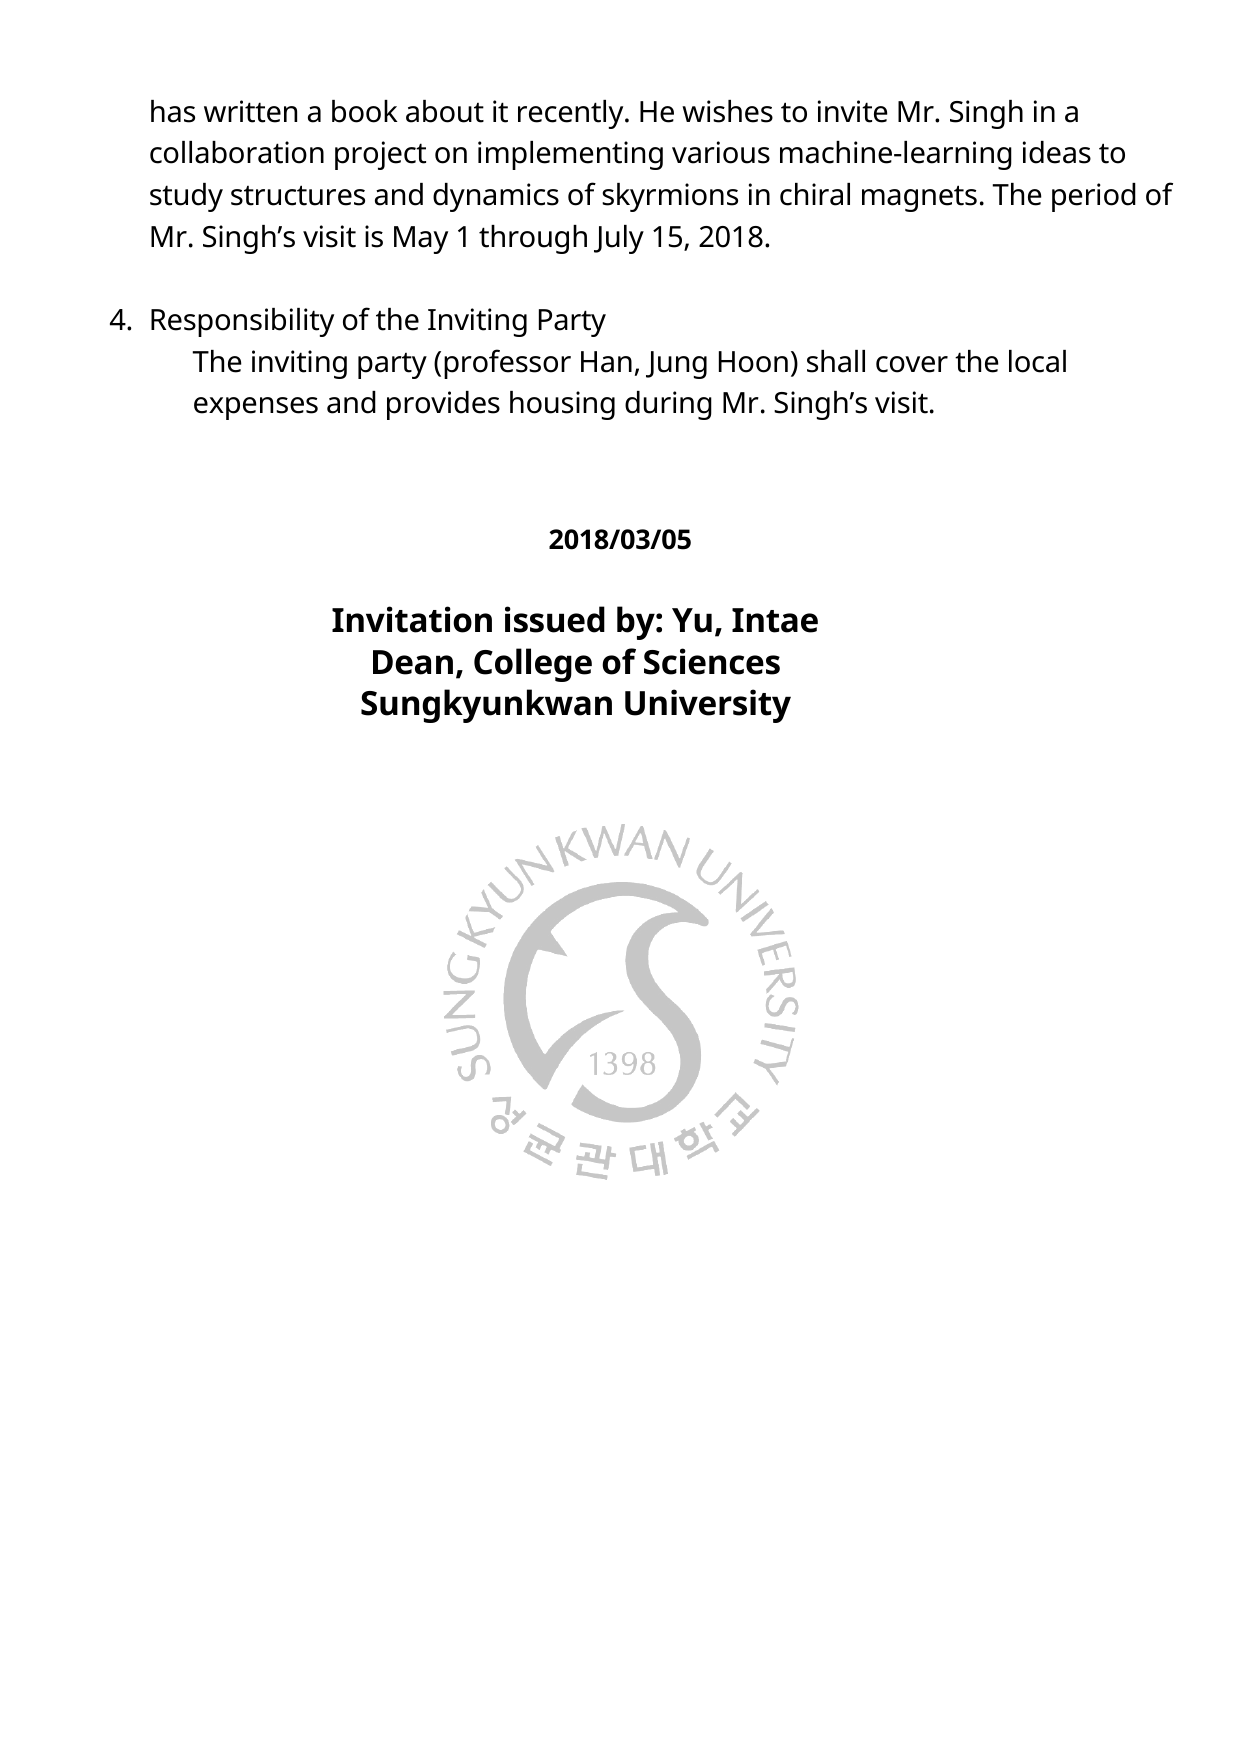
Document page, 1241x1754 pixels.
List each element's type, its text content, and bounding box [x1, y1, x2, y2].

text 2018/03/05 [59, 516, 1181, 557]
text Dean, College of Sciences [59, 641, 1092, 682]
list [149, 89, 1181, 255]
text Invitation issued by: Yu, Intae [59, 599, 1092, 641]
list Responsibility of the Inviting Party [109, 297, 1181, 339]
text The inviting party (professor Han, Jung Hoon) shall cover the local expenses and provides housing during Mr. Singh’s visit. [192, 339, 1181, 422]
text Sungkyunkwan University [59, 682, 1092, 724]
